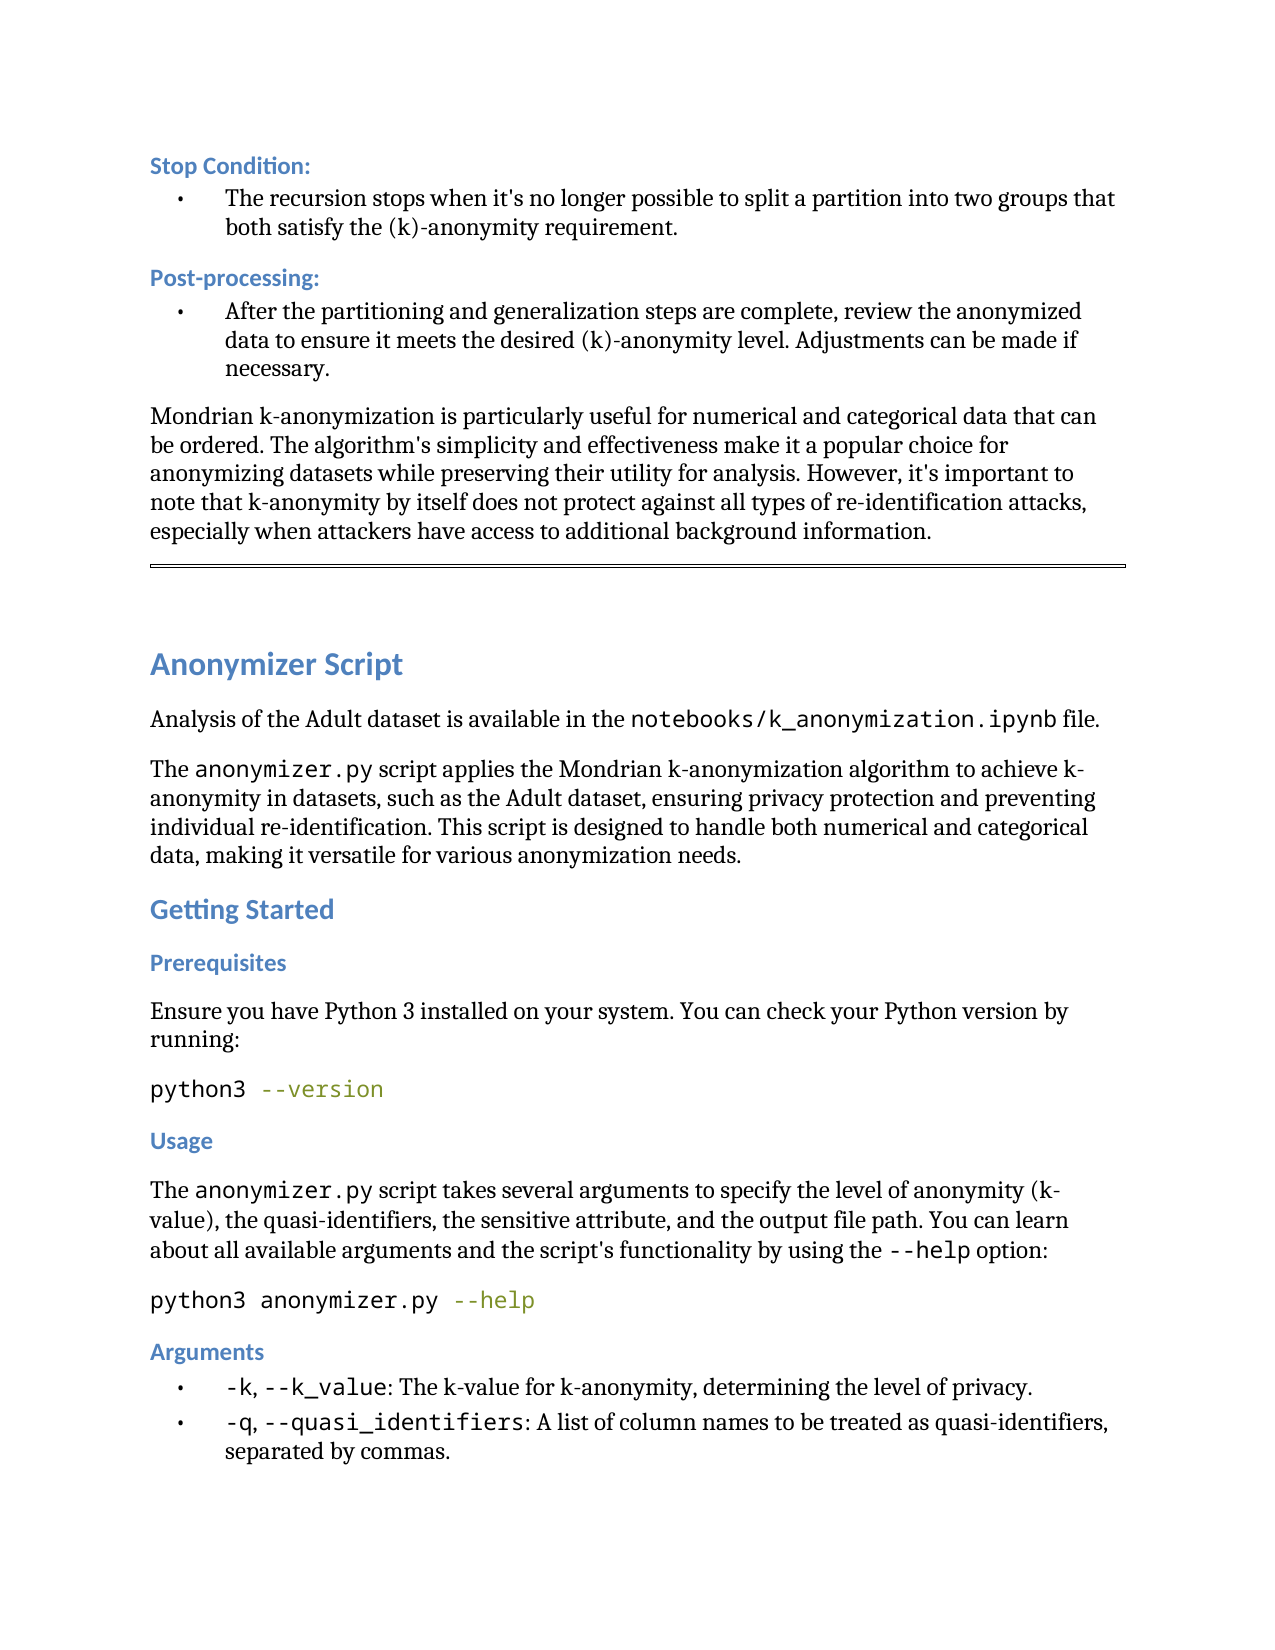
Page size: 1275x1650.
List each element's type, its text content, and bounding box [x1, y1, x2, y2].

subtitle Arguments [150, 1336, 1125, 1367]
text Analysis of the Adult dataset is available in the notebooks/k_anonymization.ipynb file. [150, 703, 1125, 734]
subtitle Anonymizer Script [150, 643, 1125, 684]
subtitle Prerequisites [150, 947, 1125, 978]
list After the partitioning and generalization steps are complete, review the anonymized data to ensure it meets the desired (k)-anonymity level. Adjustments can be made if necessary. [175, 297, 1125, 383]
subtitle Usage [150, 1125, 1125, 1156]
list -k, --k_value: The k-value for k-anonymity, determining the level of privacy. [175, 1371, 1125, 1402]
list The recursion stops when it's no longer possible to split a partition into two groups that both satisfy the (k)-anonymity requirement. [175, 184, 1125, 242]
subtitle Getting Started [150, 891, 1125, 927]
text Ensure you have Python 3 installed on your system. You can check your Python version by running: [150, 997, 1125, 1054]
subtitle Stop Condition: [150, 150, 1125, 181]
text python3 --version [150, 1073, 1125, 1104]
text The anonymizer.py script takes several arguments to specify the level of anonymity (k-value), the quasi-identifiers, the sensitive attribute, and the output file path. You can learn about all available arguments and the script's functionality by using the --help option: [150, 1174, 1125, 1266]
text The anonymizer.py script applies the Mondrian k-anonymization algorithm to achieve k-anonymity in datasets, such as the Adult dataset, ensuring privacy protection and preventing individual re-identification. This script is designed to handle both numerical and categorical data, making it versatile for various anonymization needs. [150, 753, 1125, 870]
list -q, --quasi_identifiers: A list of column names to be treated as quasi-identifiers, separated by commas. [175, 1406, 1125, 1466]
subtitle Post-processing: [150, 263, 1125, 293]
text Mondrian k-anonymization is particularly useful for numerical and categorical data that can be ordered. The algorithm's simplicity and effectiveness make it a popular choice for anonymizing datasets while preserving their utility for analysis. However, it's important to note that k-anonymity by itself does not protect against all types of re-identification attacks, especially when attackers have access to additional background information. [150, 402, 1125, 546]
text python3 anonymizer.py --help [150, 1284, 1125, 1316]
